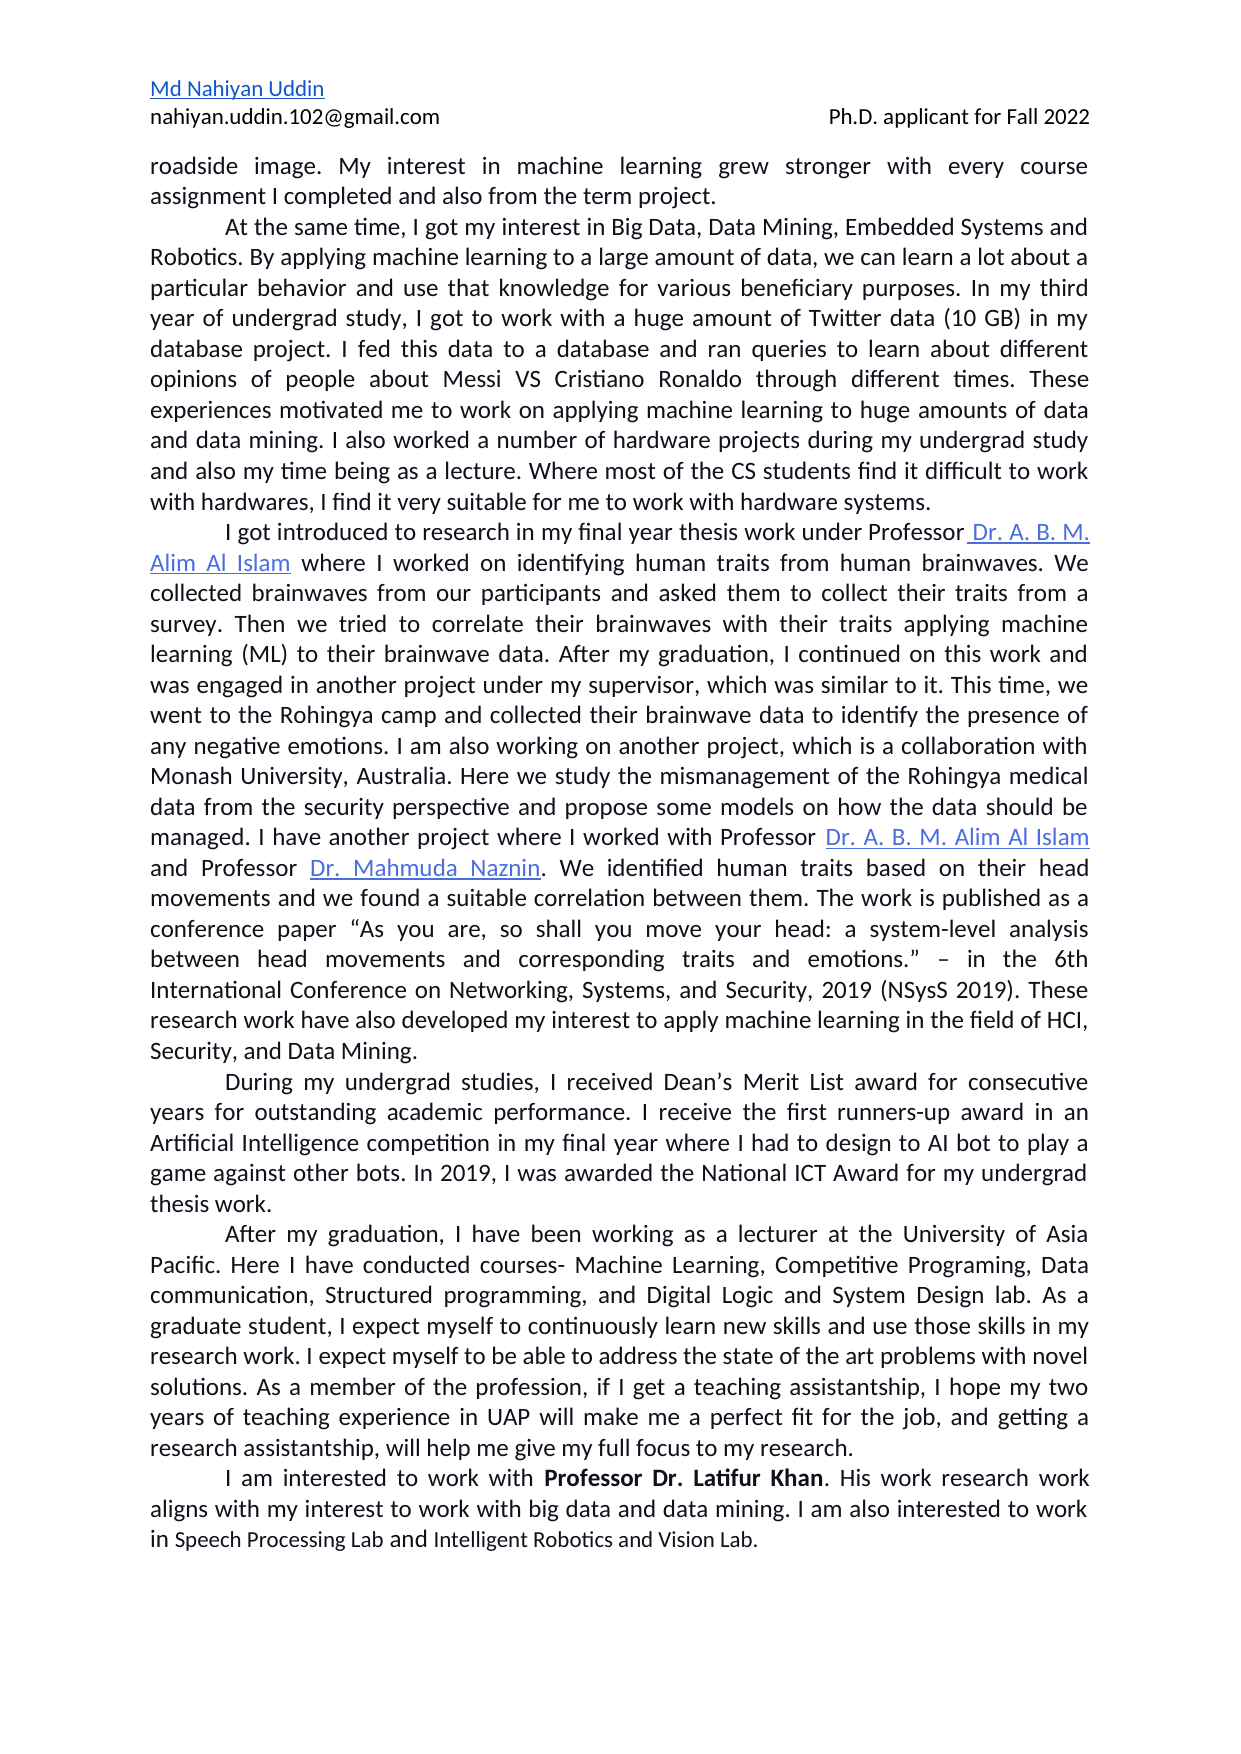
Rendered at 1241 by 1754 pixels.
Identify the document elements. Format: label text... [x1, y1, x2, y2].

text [150, 150, 1090, 211]
text I got introduced to research in my final year thesis work under Professor Dr. A. B. M. Alim Al Islam where I worked on identifying human traits from human brainwaves. We collected brainwaves from our participants and asked them to collect their traits from a survey. Then we tried to correlate their brainwaves with their traits applying machine learning (ML) to their brainwave data. After my graduation, I continued on this work and was engaged in another project under my supervisor, which was similar to it. This time, we went to the Rohingya camp and collected their brainwave data to identify the presence of any negative emotions. I am also working on another project, which is a collaboration with Monash University, Australia. Here we study the mismanagement of the Rohingya medical data from the security perspective and propose some models on how the data should be managed. I have another project where I worked with Professor Dr. A. B. M. Alim Al Islam and Professor Dr. Mahmuda Naznin. We identified human traits based on their head movements and we found a suitable correlation between them. The work is published as a conference paper “As you are, so shall you move your head: a system-level analysis between head movements and corresponding traits and emotions.” – in the 6th International Conference on Networking, Systems, and Security, 2019 (NSysS 2019). These research work have also developed my interest to apply machine learning in the field of HCI, Security, and Data Mining. [150, 516, 1090, 1066]
text At the same time, I got my interest in Big Data, Data Mining, Embedded Systems and Robotics. By applying machine learning to a large amount of data, we can learn a lot about a particular behavior and use that knowledge for various beneficiary purposes. In my third year of undergrad study, I got to work with a huge amount of Twitter data (10 GB) in my database project. I fed this data to a database and ran queries to learn about different opinions of people about Messi VS Cristiano Ronaldo through different times. These experiences motivated me to work on applying machine learning to huge amounts of data and data mining. I also worked a number of hardware projects during my undergrad study and also my time being as a lecture. Where most of the CS students find it difficult to work with hardwares, I find it very suitable for me to work with hardware systems. [150, 211, 1090, 516]
text During my undergrad studies, I received Dean’s Merit List award for consecutive years for outstanding academic performance. I receive the first runners-up award in an Artificial Intelligence competition in my final year where I had to design to AI bot to play a game against other bots. In 2019, I was awarded the National ICT Award for my undergrad thesis work. [150, 1066, 1090, 1218]
text I am interested to work with Professor Dr. Latifur Khan. His work research work aligns with my interest to work with big data and data mining. I am also interested to work in Speech Processing Lab and Intelligent Robotics and Vision Lab. [150, 1462, 1090, 1554]
text After my graduation, I have been working as a lecturer at the University of Asia Pacific. Here I have conducted courses- Machine Learning, Competitive Programing, Data communication, Structured programming, and Digital Logic and System Design lab. As a graduate student, I expect myself to continuously learn new skills and use those skills in my research work. I expect myself to be able to address the state of the art problems with novel solutions. As a member of the profession, if I get a teaching assistantship, I hope my two years of teaching experience in UAP will make me a perfect fit for the job, and getting a research assistantship, will help me give my full focus to my research. [150, 1218, 1090, 1462]
